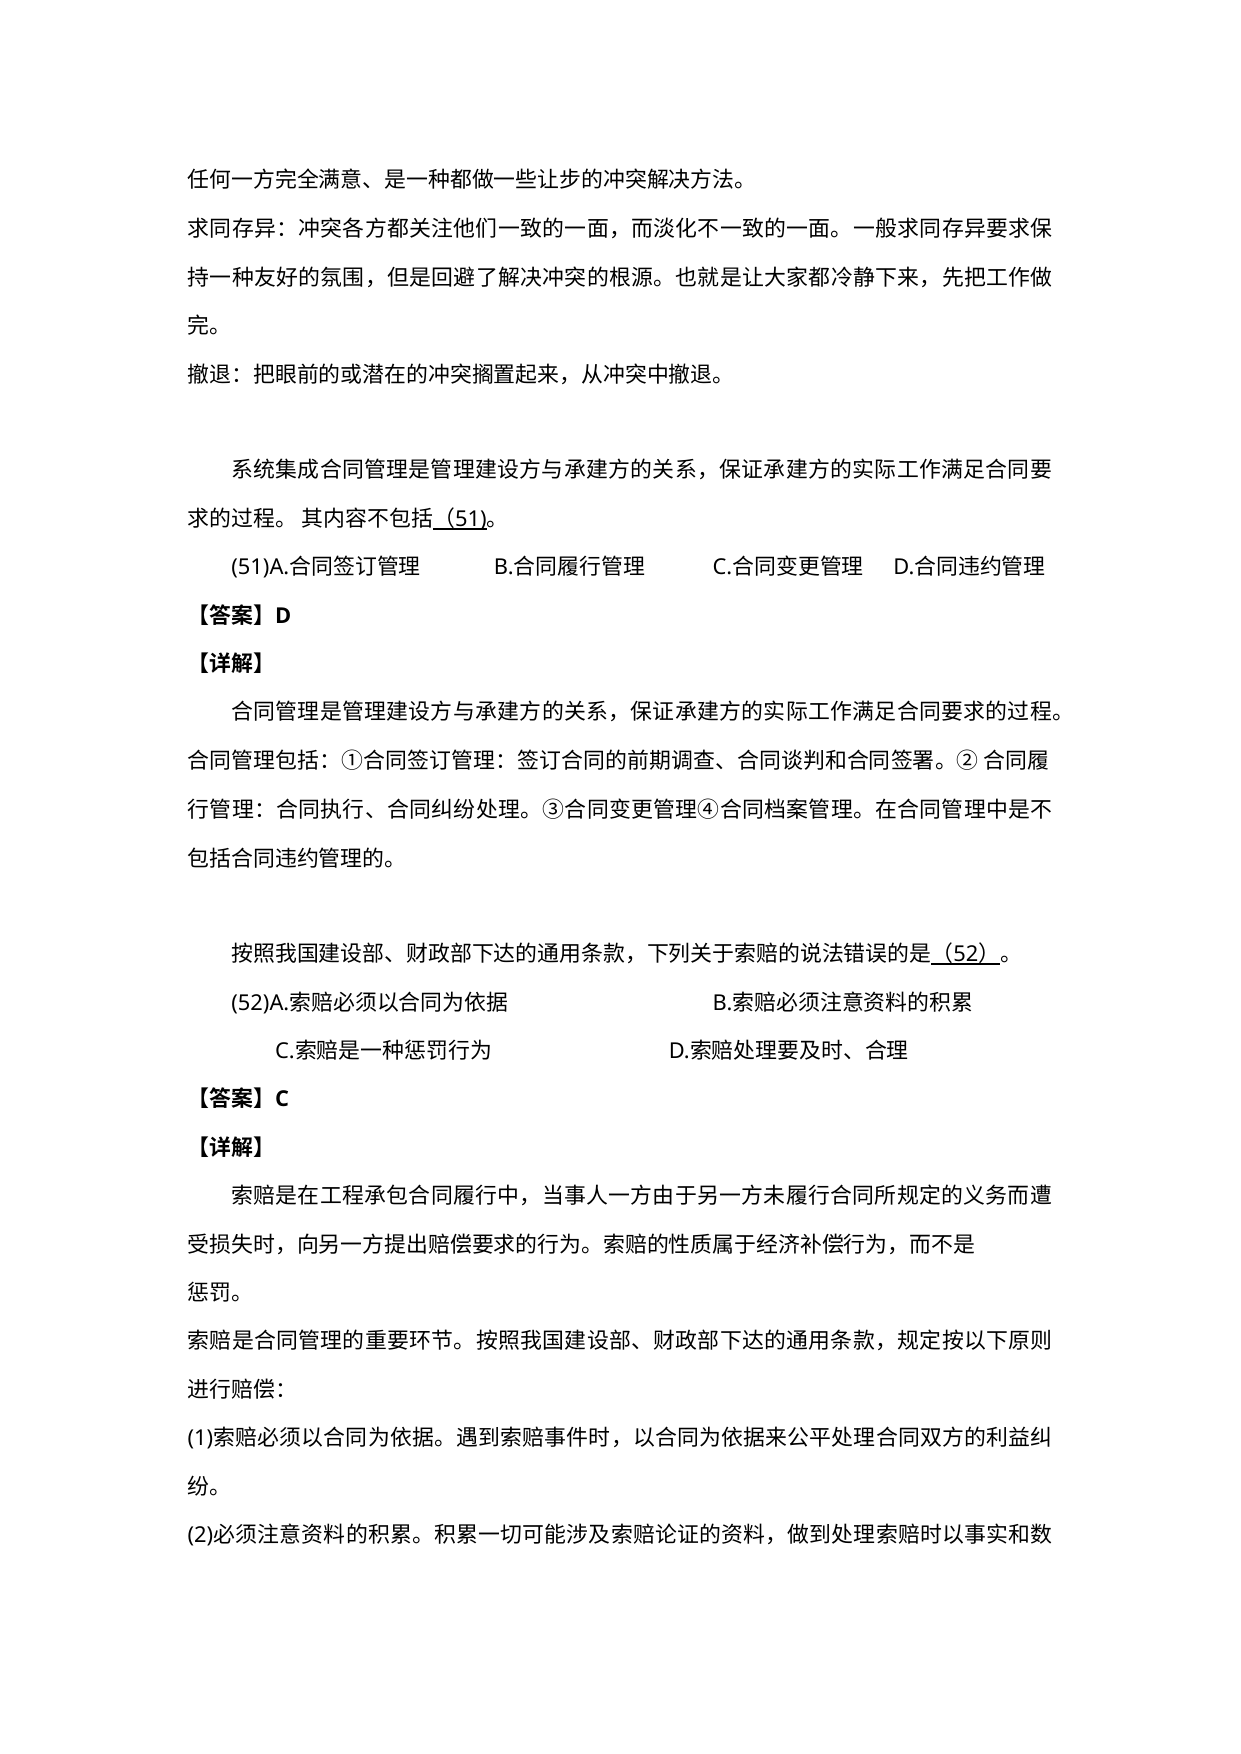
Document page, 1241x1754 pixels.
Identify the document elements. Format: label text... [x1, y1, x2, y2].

text 【详解】 [187, 646, 1053, 678]
text 索赔是在工程承包合同履行中，当事人一方由于另一方未履行合同所规定的义务而遭受损失时，向另一方提出赔偿要求的行为。索赔的性质属于经济补偿行为，而不是 [187, 1178, 1053, 1259]
text 【答案】D [187, 597, 1053, 630]
text 【答案】C [187, 1081, 1053, 1113]
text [187, 1517, 1053, 1550]
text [187, 162, 1053, 194]
text 求同存异：冲突各方都关注他们一致的一面，而淡化不一致的一面。一般求同存异要求保持一种友好的氛围，但是回避了解决冲突的根源。也就是让大家都冷静下来，先把工作做完。 [187, 210, 1053, 340]
text 撤退：把眼前的或潜在的冲突搁置起来，从冲突中撤退。 [187, 356, 1053, 389]
text 按照我国建设部、财政部下达的通用条款，下列关于索赔的说法错误的是（52）。 [187, 936, 1053, 968]
text (1)索赔必须以合同为依据。遇到索赔事件时，以合同为依据来公平处理合同双方的利益纠纷。 [187, 1420, 1053, 1501]
text 索赔是合同管理的重要环节。按照我国建设部、财政部下达的通用条款，规定按以下原则进行赔偿： [187, 1323, 1053, 1404]
text 合同管理是管理建设方与承建方的关系，保证承建方的实际工作满足合同要求的过程。合同管理包括：①合同签订管理：签订合同的前期调查、合同谈判和合同签署。② 合同履行管理：合同执行、合同纠纷处理。③合同变更管理④合同档案管理。在合同管理中是不包括合同违约管理的。 [187, 694, 1053, 873]
text 系统集成合同管理是管理建设方与承建方的关系，保证承建方的实际工作满足合同要求的过程。 其内容不包括（51)。 [187, 452, 1053, 533]
text (51)A.合同签订管理 B.合同履行管理 C.合同变更管理 D.合同违约管理 [187, 549, 1053, 581]
text 惩罚。 [187, 1275, 1053, 1307]
text 【详解】 [187, 1129, 1053, 1162]
text (52)A.索赔必须以合同为依据 B.索赔必须注意资料的积累 [187, 984, 1053, 1017]
text C.索赔是一种惩罚行为 D.索赔处理要及时、合理 [187, 1033, 1053, 1065]
